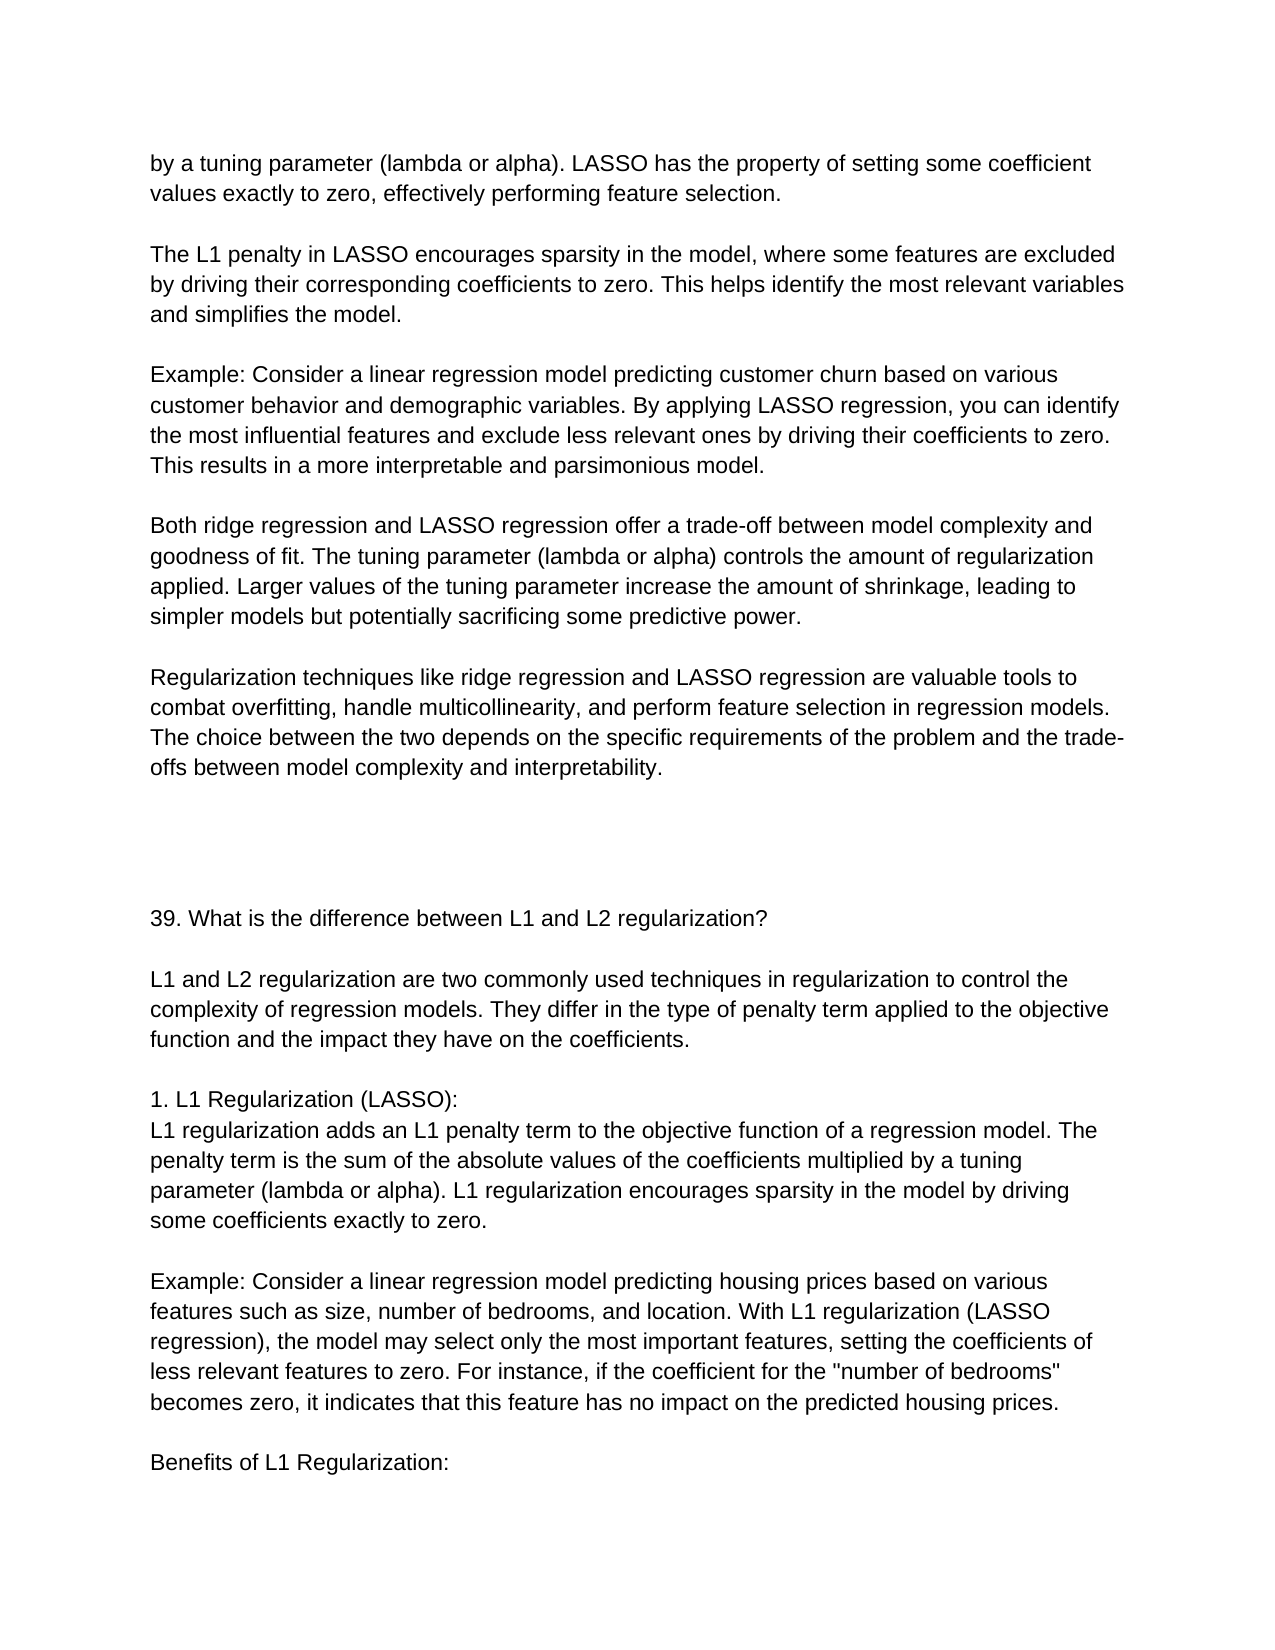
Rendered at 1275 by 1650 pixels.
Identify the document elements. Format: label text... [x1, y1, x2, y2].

text Example: Consider a linear regression model predicting housing prices based on various features such as size, number of bedrooms, and location. With L1 regularization (LASSO regression), the model may select only the most important features, setting the coefficients of less relevant features to zero. For instance, if the coefficient for the "number of bedrooms" becomes zero, it indicates that this feature has no impact on the predicted housing prices. [150, 1268, 1125, 1415]
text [150, 150, 1125, 207]
text Regularization techniques like ridge regression and LASSO regression are valuable tools to combat overfitting, handle multicollinearity, and perform feature selection in regression models. The choice between the two depends on the specific requirements of the problem and the trade-offs between model complexity and interpretability. [150, 663, 1125, 781]
text The L1 penalty in LASSO encourages sparsity in the model, where some features are excluded by driving their corresponding coefficients to zero. This helps identify the most relevant variables and simplifies the model. [150, 241, 1125, 327]
text Benefits of L1 Regularization: [150, 1449, 1125, 1475]
text 39. What is the difference between L1 and L2 regularization? [150, 905, 1125, 932]
text Example: Consider a linear regression model predicting customer churn based on various customer behavior and demographic variables. By applying LASSO regression, you can identify the most influential features and exclude less relevant ones by driving their coefficients to zero. This results in a more interpretable and parsimonious model. [150, 361, 1125, 478]
text L1 and L2 regularization are two commonly used techniques in regularization to control the complexity of regression models. They differ in the type of penalty term applied to the objective function and the impact they have on the coefficients. [150, 966, 1125, 1052]
text 1. L1 Regularization (LASSO): [150, 1086, 1125, 1113]
text L1 regularization adds an L1 penalty term to the objective function of a regression model. The penalty term is the sum of the absolute values of the coefficients multiplied by a tuning parameter (lambda or alpha). L1 regularization encourages sparsity in the model by driving some coefficients exactly to zero. [150, 1117, 1125, 1234]
text Both ridge regression and LASSO regression offer a trade-off between model complexity and goodness of fit. The tuning parameter (lambda or alpha) controls the amount of regularization applied. Larger values of the tuning parameter increase the amount of shrinkage, leading to simpler models but potentially sacrificing some predictive power. [150, 512, 1125, 629]
